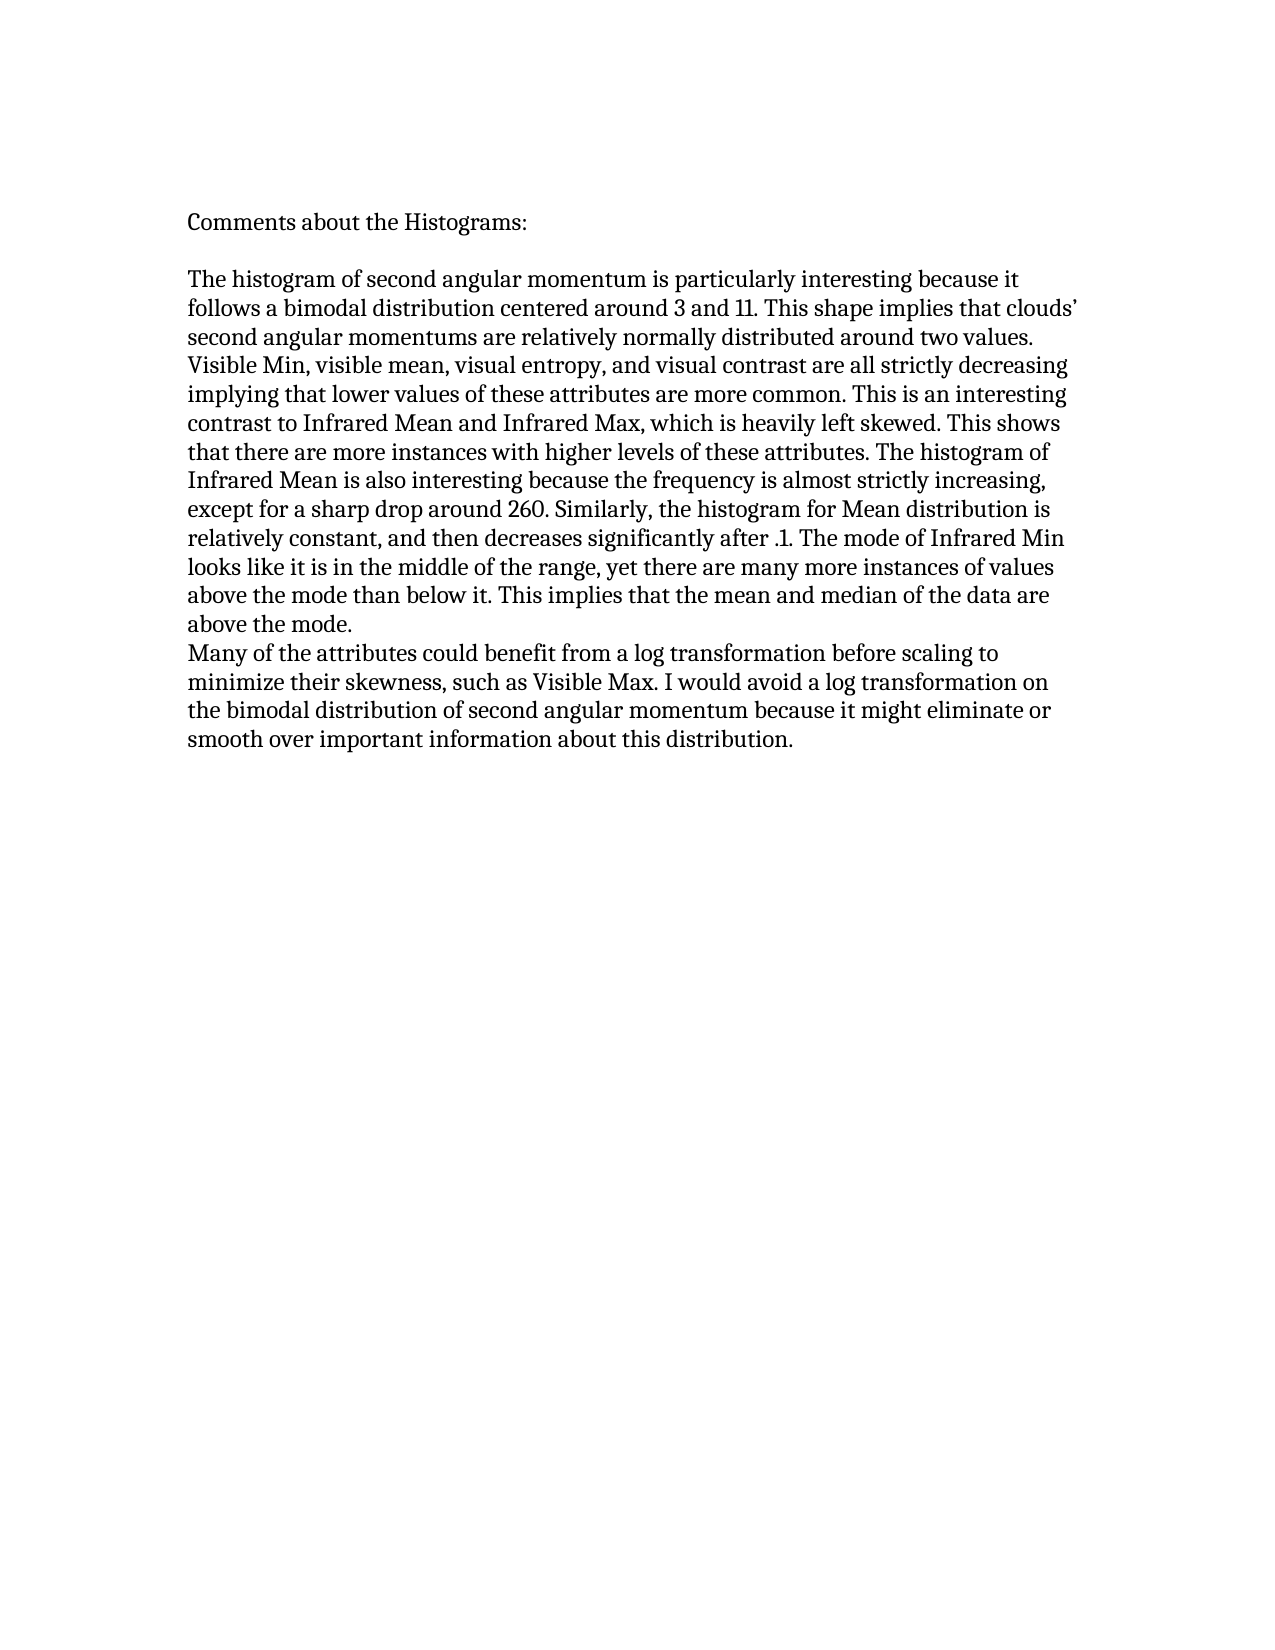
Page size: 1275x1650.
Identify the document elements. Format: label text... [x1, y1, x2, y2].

text Many of the attributes could benefit from a log transformation before scaling to minimize their skewness, such as Visible Max. I would avoid a log transformation on the bimodal distribution of second angular momentum because it might eliminate or smooth over important information about this distribution. [187, 639, 1087, 754]
text The histogram of second angular momentum is particularly interesting because it follows a bimodal distribution centered around 3 and 11. This shape implies that clouds’ second angular momentums are relatively normally distributed around two values. Visible Min, visible mean, visual entropy, and visual contrast are all strictly decreasing implying that lower values of these attributes are more common. This is an interesting contrast to Infrared Mean and Infrared Max, which is heavily left skewed. This shows that there are more instances with higher levels of these attributes. The histogram of Infrared Mean is also interesting because the frequency is almost strictly increasing, except for a sharp drop around 260. Similarly, the histogram for Mean distribution is relatively constant, and then decreases significantly after .1. The mode of Infrared Min looks like it is in the middle of the range, yet there are many more instances of values above the mode than below it. This implies that the mean and median of the data are above the mode. [187, 265, 1087, 639]
text Comments about the Histograms: [187, 207, 1087, 236]
